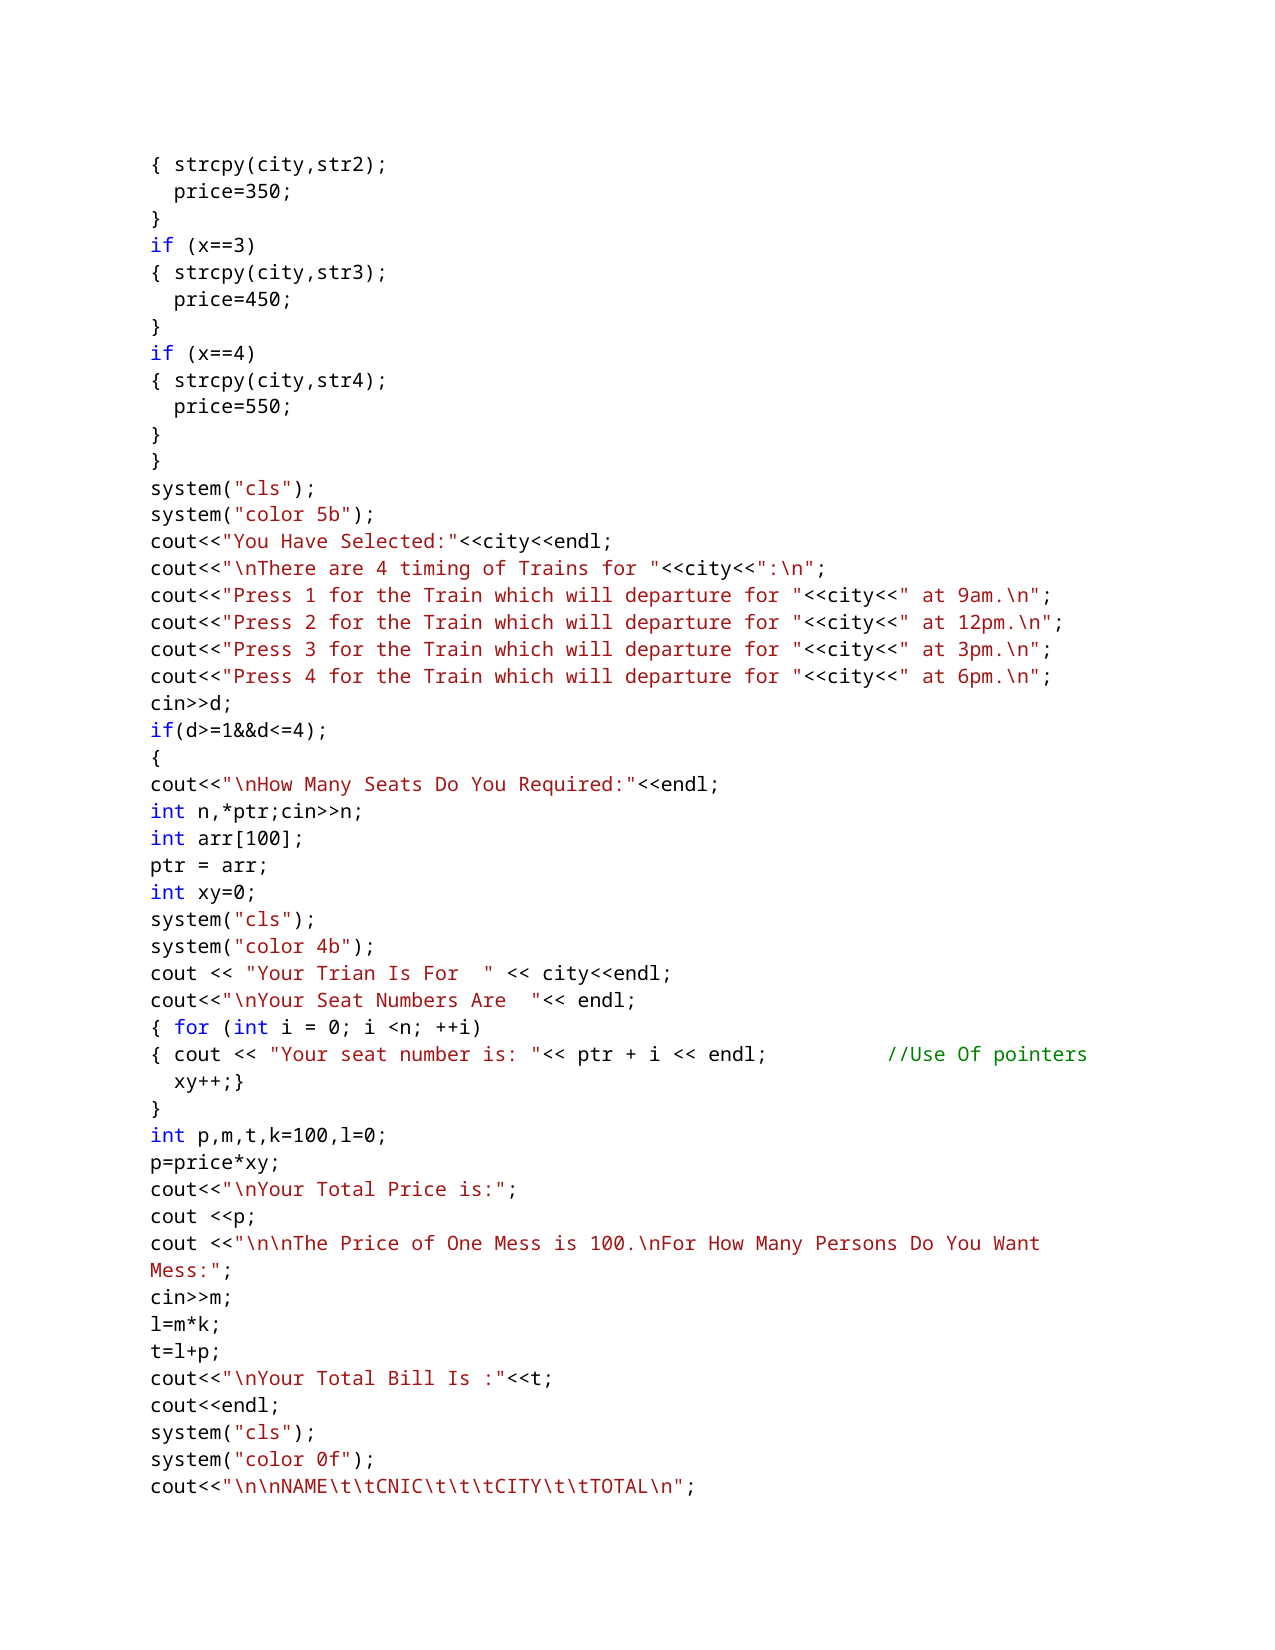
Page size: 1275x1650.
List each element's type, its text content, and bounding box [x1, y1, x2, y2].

text { strcpy(city,str2); [150, 150, 1125, 177]
text cout<<"\nYour Total Price is:"; [150, 1175, 1125, 1202]
text cin>>d; [150, 689, 1125, 717]
text if (x==4) [150, 339, 1125, 366]
text cout<<"\nHow Many Seats Do You Required:"<<endl; [150, 771, 1125, 797]
text } [150, 447, 1125, 474]
text system("cls"); [150, 905, 1125, 932]
text ptr = arr; [150, 851, 1125, 878]
text cout <<p; [150, 1202, 1125, 1229]
text t=l+p; [150, 1337, 1125, 1364]
text price=450; [150, 285, 1125, 312]
text cout <<"\n\nThe Price of One Mess is 100.\nFor How Many Persons Do You Want Mess:"; [150, 1229, 1125, 1283]
text cout<<endl; [150, 1391, 1125, 1418]
text cin>>m; [150, 1283, 1125, 1310]
text p=price*xy; [150, 1148, 1125, 1175]
text { for (int i = 0; i <n; ++i) [150, 1013, 1125, 1040]
text cout << "Your Trian Is For " << city<<endl; [150, 959, 1125, 986]
text cout<<"\n\nNAME\t\tCNIC\t\t\tCITY\t\tTOTAL\n"; [150, 1472, 1125, 1499]
text } [150, 204, 1125, 231]
text cout<<"\nYour Total Bill Is :"<<t; [150, 1364, 1125, 1391]
text system("color 5b"); [150, 501, 1125, 528]
text cout<<"Press 4 for the Train which will departure for "<<city<<" at 6pm.\n"; [150, 663, 1125, 689]
text { cout << "Your seat number is: "<< ptr + i << endl; //Use Of pointers [150, 1040, 1125, 1067]
text xy++;} [150, 1067, 1125, 1094]
text { strcpy(city,str3); [150, 258, 1125, 285]
text cout<<"\nThere are 4 timing of Trains for "<<city<<":\n"; [150, 555, 1125, 582]
text system("color 4b"); [150, 932, 1125, 959]
text int xy=0; [150, 878, 1125, 905]
text } [150, 312, 1125, 339]
text cout<<"\nYour Seat Numbers Are "<< endl; [150, 986, 1125, 1013]
text { strcpy(city,str4); [150, 366, 1125, 393]
text } [150, 1094, 1125, 1121]
text if (x==3) [150, 231, 1125, 258]
text cout<<"Press 3 for the Train which will departure for "<<city<<" at 3pm.\n"; [150, 636, 1125, 663]
text cout<<"Press 2 for the Train which will departure for "<<city<<" at 12pm.\n"; [150, 609, 1125, 636]
text l=m*k; [150, 1310, 1125, 1337]
text system("cls"); [150, 474, 1125, 501]
text cout<<"Press 1 for the Train which will departure for "<<city<<" at 9am.\n"; [150, 582, 1125, 609]
text cout<<"You Have Selected:"<<city<<endl; [150, 528, 1125, 555]
text system("cls"); [150, 1418, 1125, 1445]
text if(d>=1&&d<=4); [150, 717, 1125, 743]
text price=350; [150, 177, 1125, 204]
text { [150, 743, 1125, 771]
text int n,*ptr;cin>>n; [150, 797, 1125, 824]
text } [150, 420, 1125, 447]
text int arr[100]; [150, 824, 1125, 851]
text int p,m,t,k=100,l=0; [150, 1121, 1125, 1148]
text system("color 0f"); [150, 1445, 1125, 1472]
text price=550; [150, 393, 1125, 420]
